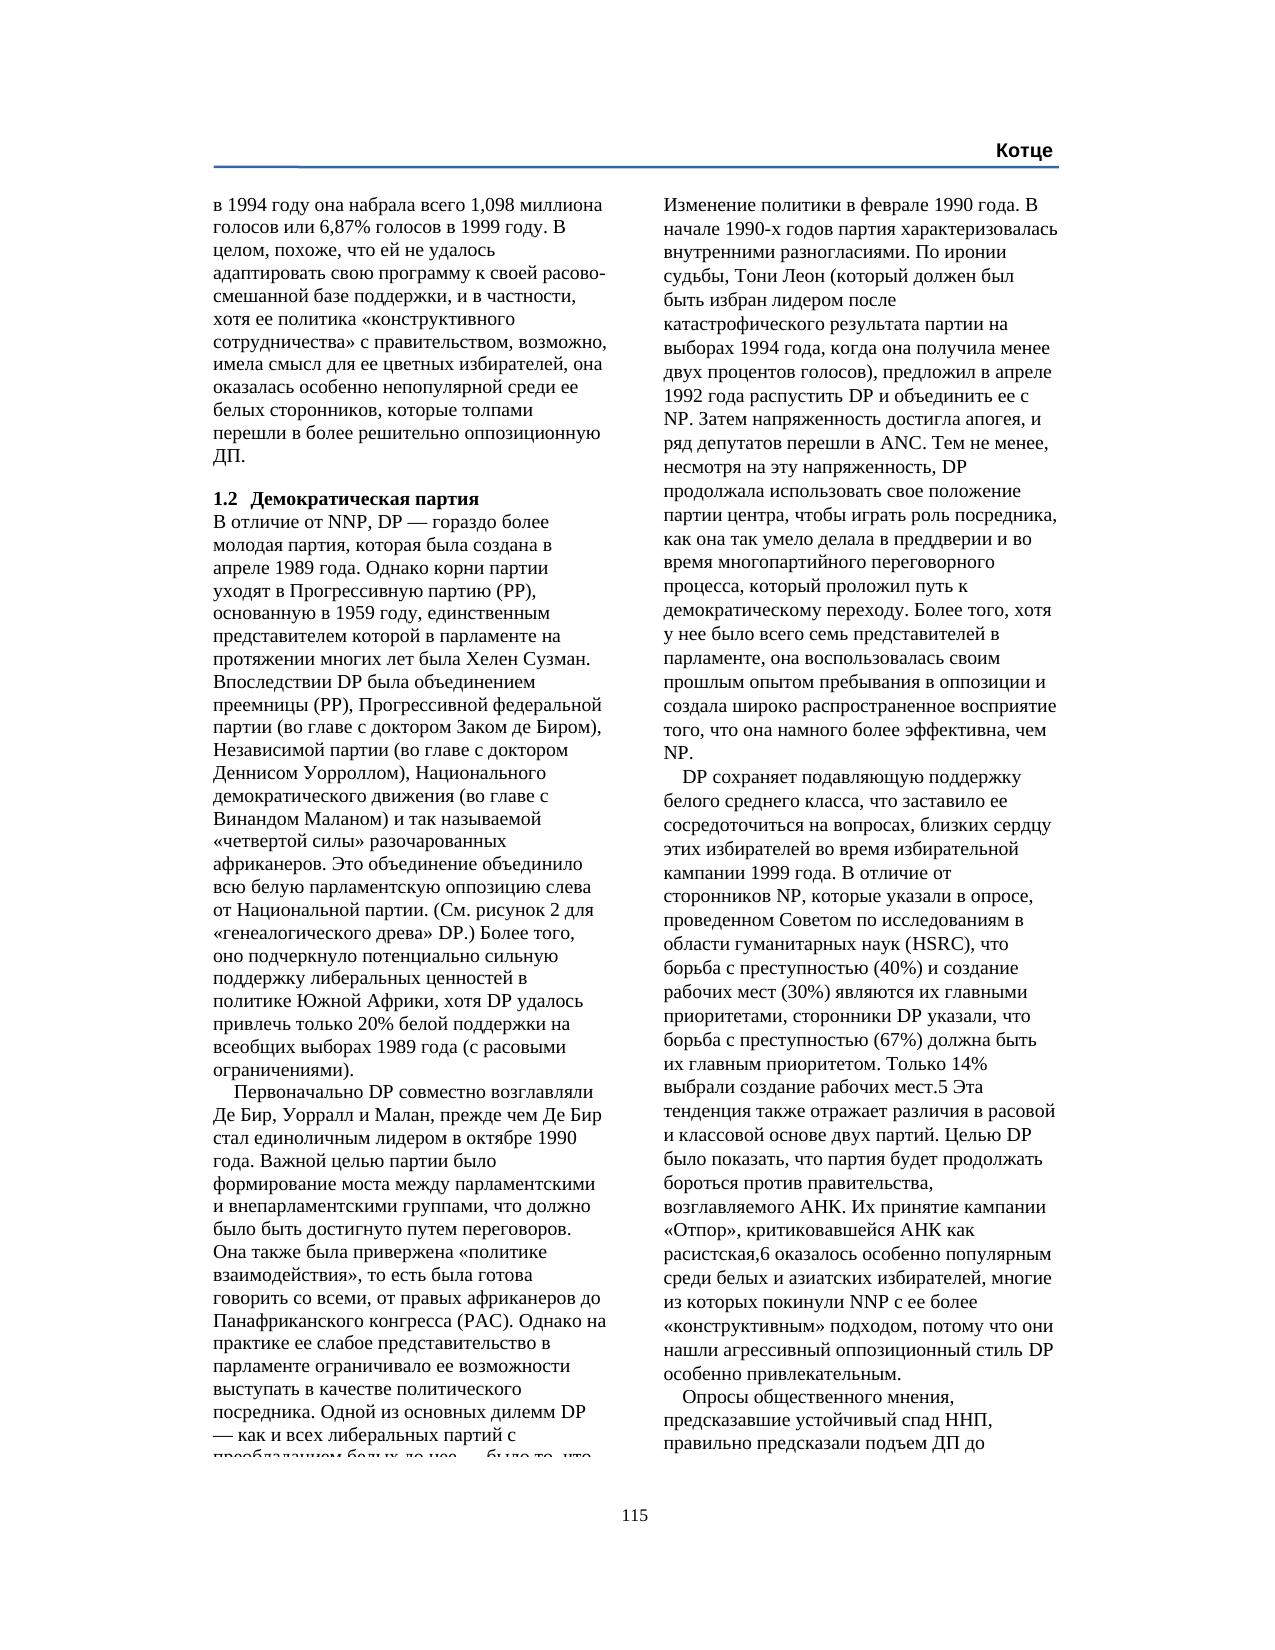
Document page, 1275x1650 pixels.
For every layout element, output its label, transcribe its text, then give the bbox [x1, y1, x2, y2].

text 115 [621, 1505, 648, 1526]
text Первоначально DP совместно возглавляли Де Бир, Уорралл и Малан, прежде чем Де Бир стал единоличным лидером в октябре 1990 года. Важной целью партии было формирование моста между парламентскими и внепарламентскими группами, что должно было быть достигнуто путем переговоров. Она также была привержена «политике взаимодействия», то есть была готова говорить со всеми, от правых африканеров до Панафриканского конгресса (PAC). Однако на практике ее слабое представительство в парламенте ограничивало ее возможности выступать в качестве политического посредника. Одной из основных дилемм DP — как и всех либеральных партий с преобладанием белых до нее — было то, что она не могла направить свою потенциальную многорасовую базу поддержки в центр власти. Если бы она решила напасть на фундаментальную легитимность контроля белых, она бы рисковала подорвать свою поддержку среди тех, кто ей был нужен для эффективного функционирования в парламентской политике. [213, 1080, 609, 1457]
text Опросы общественного мнения, предсказавшие устойчивый спад ННП, правильно предсказали подъем ДП до положения официальной оппозиции после выборов 1999 года, когда она набрала 9,55% голосов. (См. рисунок 3.) [663, 1385, 1058, 1457]
text в 1994 году она набрала всего 1,098 миллиона голосов или 6,87% голосов в 1999 году. В целом, похоже, что ей не удалось адаптировать свою программу к своей расово-смешанной базе поддержки, и в частности, хотя ее политика «конструктивного сотрудничества» с правительством, возможно, имела смысл для ее цветных избирателей, она оказалась особенно непопулярной среди ее белых сторонников, которые толпами перешли в более решительно оппозиционную ДП. [213, 193, 609, 466]
text Котце [996, 139, 1053, 162]
text Изменение политики в феврале 1990 года. В начале 1990-х годов партия характеризовалась внутренними разногласиями. По иронии судьбы, Тони Леон (который должен был быть избран лидером после катастрофического результата партии на выборах 1994 года, когда она получила менее двух процентов голосов), предложил в апреле 1992 года распустить DP и объединить ее с NP. Затем напряженность достигла апогея, и ряд депутатов перешли в ANC. Тем не менее, несмотря на эту напряженность, DP продолжала использовать свое положение партии центра, чтобы играть роль посредника, как она так умело делала в преддверии и во время многопартийного переговорного процесса, который проложил путь к демократическому переходу. Более того, хотя у нее было всего семь представителей в парламенте, она воспользовалась своим прошлым опытом пребывания в оппозиции и создала широко распространенное восприятие того, что она намного более эффективна, чем NP. [663, 193, 1058, 764]
list Демократическая партия [213, 487, 609, 510]
text В отличие от NNP, DP — гораздо более молодая партия, которая была создана в апреле 1989 года. Однако корни партии уходят в Прогрессивную партию (PP), основанную в 1959 году, единственным представителем которой в парламенте на протяжении многих лет была Хелен Сузман. Впоследствии DP была объединением преемницы (PP), Прогрессивной федеральной партии (во главе с доктором Заком де Биром), Независимой партии (во главе с доктором Деннисом Уорроллом), Национального демократического движения (во главе с Винандом Маланом) и так называемой «четвертой силы» разочарованных африканеров. Это объединение объединило всю белую парламентскую оппозицию слева от Национальной партии. (См. рисунок 2 для «генеалогического древа» DP.) Более того, оно подчеркнуло потенциально сильную поддержку либеральных ценностей в политике Южной Африки, хотя DP удалось привлечь только 20% белой поддержки на всеобщих выборах 1989 года (с расовыми ограничениями). [213, 510, 609, 1080]
text DP сохраняет подавляющую поддержку белого среднего класса, что заставило ее сосредоточиться на вопросах, близких сердцу этих избирателей во время избирательной кампании 1999 года. В отличие от сторонников NP, которые указали в опросе, проведенном Советом по исследованиям в области гуманитарных наук (HSRC), что борьба с преступностью (40%) и создание рабочих мест (30%) являются их главными приоритетами, сторонники DP указали, что борьба с преступностью (67%) должна быть их главным приоритетом. Только 14% выбрали создание рабочих мест.5 Эта тенденция также отражает различия в расовой и классовой основе двух партий. Целью DP было показать, что партия будет продолжать бороться против правительства, возглавляемого АНК. Их принятие кампании «Отпор», критиковавшейся АНК как расистская,6 оказалось особенно популярным среди белых и азиатских избирателей, многие из которых покинули NNP с ее более «конструктивным» подходом, потому что они нашли агрессивный оппозиционный стиль DP особенно привлекательным. [663, 765, 1058, 1384]
